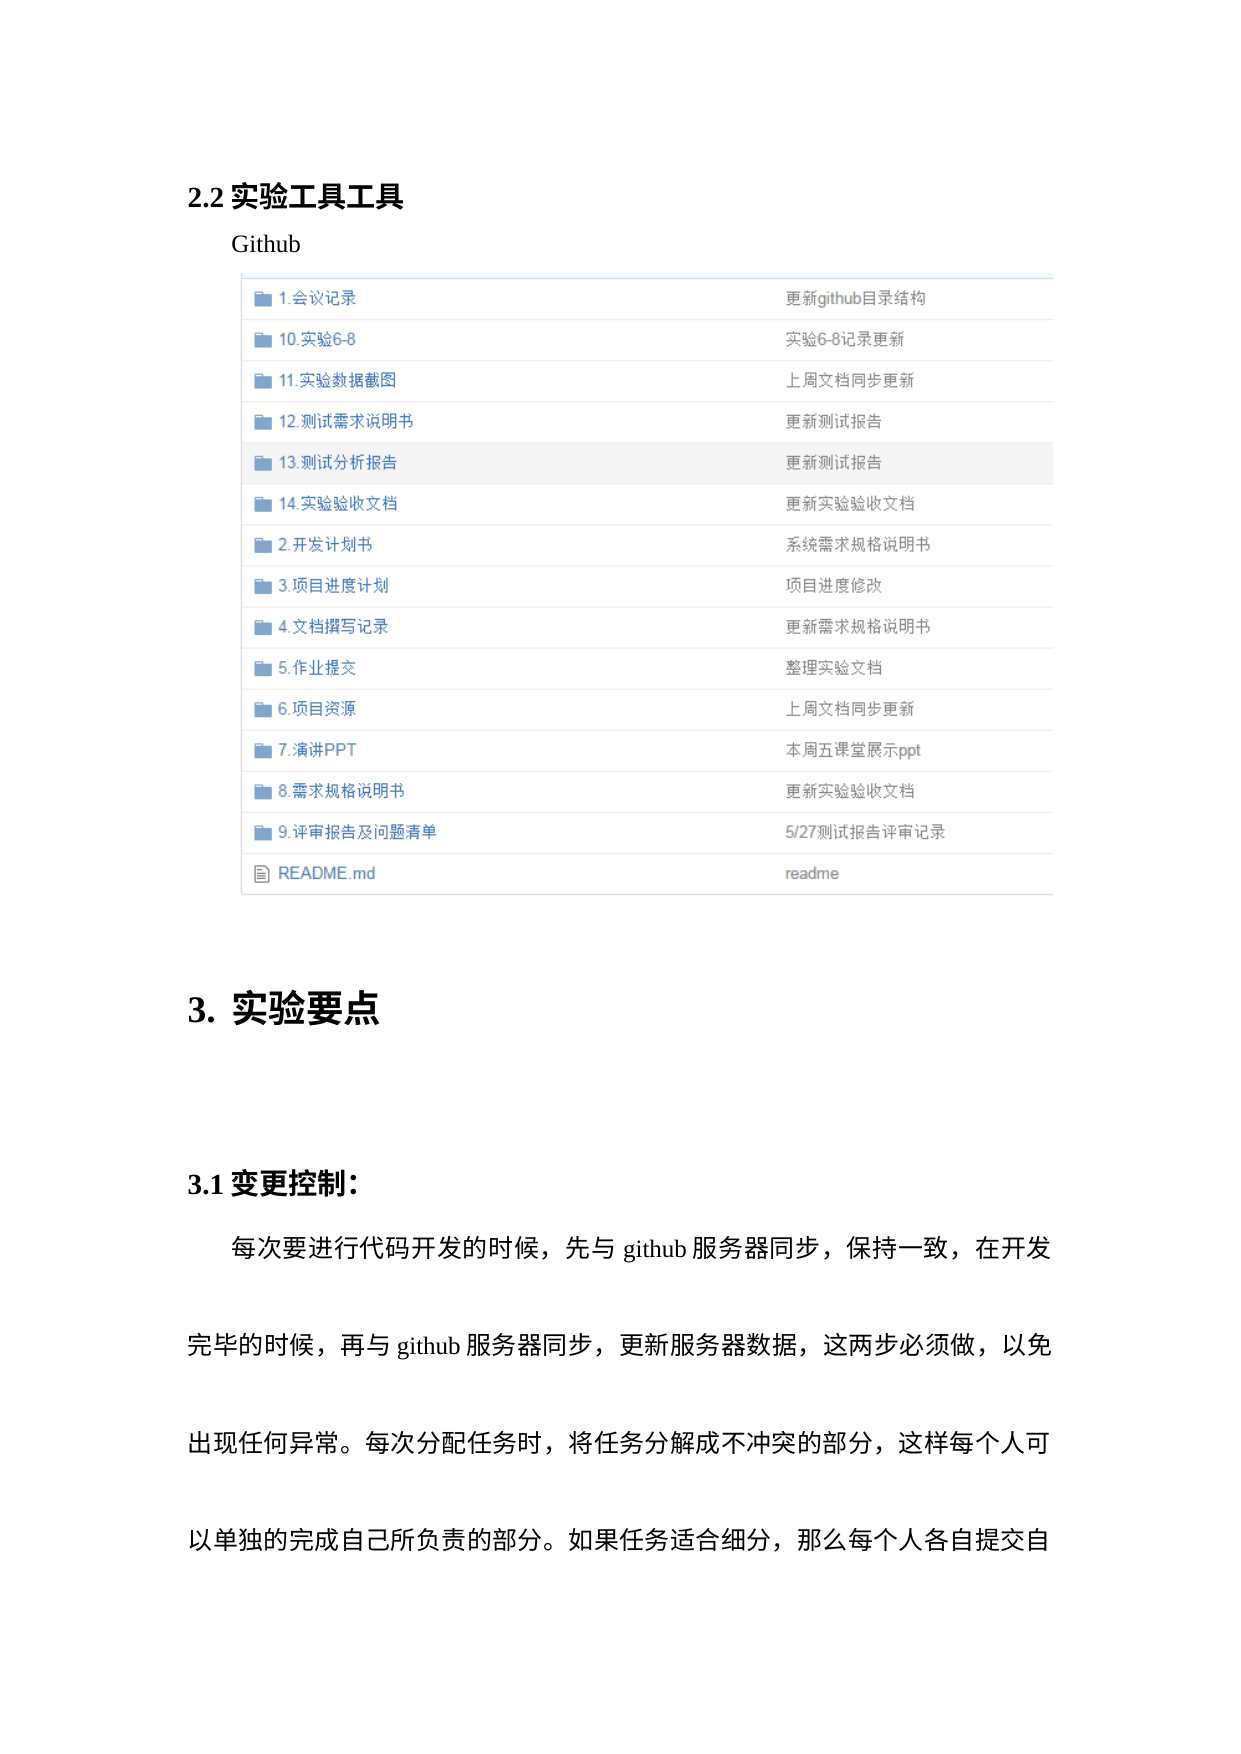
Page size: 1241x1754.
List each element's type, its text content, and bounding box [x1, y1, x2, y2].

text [187, 1214, 1053, 1571]
text 2.2实验工具工具 [187, 162, 1053, 227]
text Github [187, 227, 1053, 259]
text 3.1变更控制： [187, 1149, 1053, 1214]
subtitle 实验要点 [187, 974, 1053, 1039]
picture [231, 273, 1054, 904]
